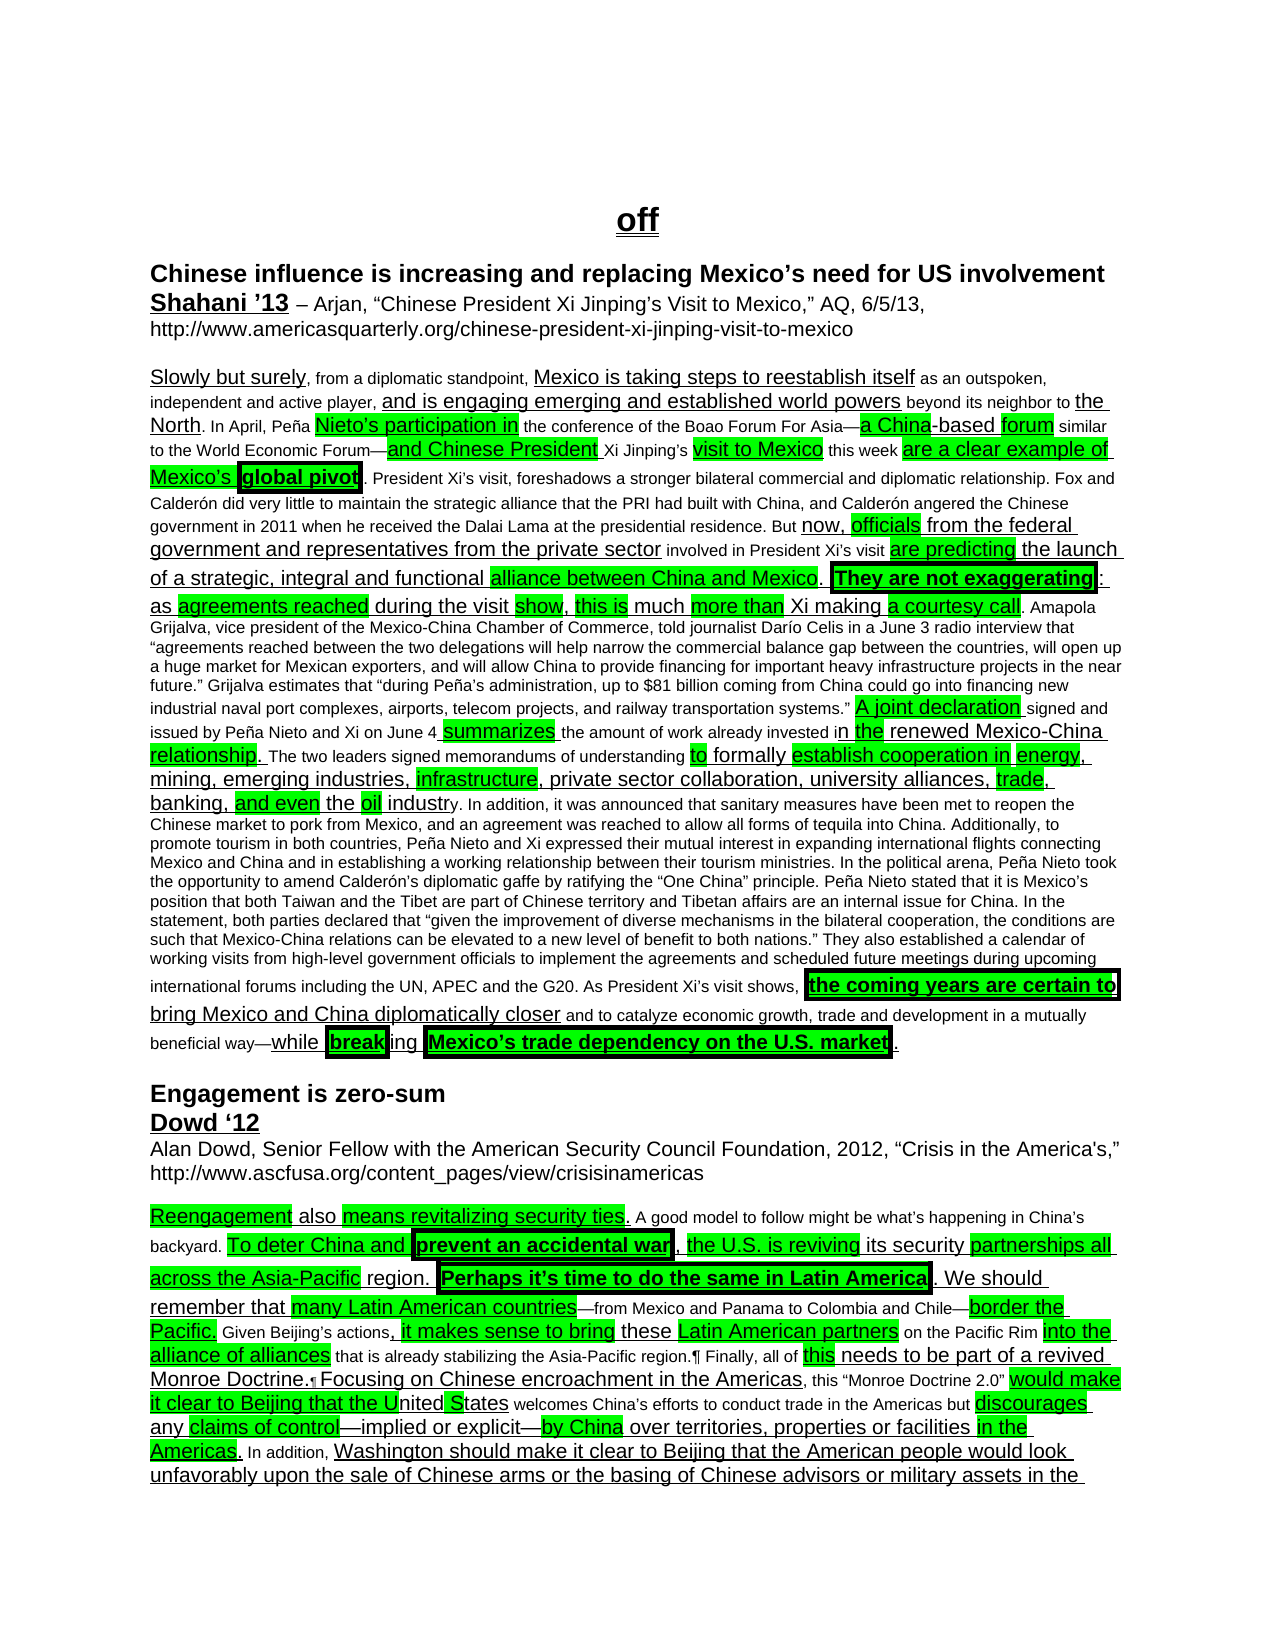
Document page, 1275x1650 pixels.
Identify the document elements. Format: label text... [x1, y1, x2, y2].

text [150, 1204, 1125, 1486]
text Shahani ’13 – Arjan, “Chinese President Xi Jinping’s Visit to Mexico,” AQ, 6/5/13, http://www.americasquarterly.org/chinese-president-xi-jinping-visit-to-mexico [150, 288, 1125, 341]
subtitle off [150, 200, 1125, 238]
subtitle Engagement is zero-sum [150, 1079, 1125, 1108]
subtitle Chinese influence is increasing and replacing Mexico’s need for US involvement [150, 259, 1125, 288]
text Alan Dowd, Senior Fellow with the American Security Council Foundation, 2012, “Crisis in the America's,” http://www.ascfusa.org/content_pages/view/crisisinamericas [150, 1137, 1125, 1185]
text Slowly but surely, from a diplomatic standpoint, Mexico is taking steps to reestablish itself as an outspoken, independent and active player, and is engaging emerging and established world powers beyond its neighbor to the North. In April, Peña Nieto’s participation in the conference of the Boao Forum For Asia—a China-based forum similar to the World Economic Forum—and Chinese President Xi Jinping’s visit to Mexico this week are a clear example of Mexico’s global pivot. President Xi’s visit, foreshadows a stronger bilateral commercial and diplomatic relationship. Fox and Calderón did very little to maintain the strategic alliance that the PRI had built with China, and Calderón angered the Chinese government in 2011 when he received the Dalai Lama at the presidential residence. But now, officials from the federal government and representatives from the private sector involved in President Xi’s visit are predicting the launch of a strategic, integral and functional alliance between China and Mexico. They are not exaggerating: as agreements reached during the visit show, this is much more than Xi making a courtesy call. Amapola Grijalva, vice president of the Mexico-China Chamber of Commerce, told journalist Darío Celis in a June 3 radio interview that “agreements reached between the two delegations will help narrow the commercial balance gap between the countries, will open up a huge market for Mexican exporters, and will allow China to provide financing for important heavy infrastructure projects in the near future.” Grijalva estimates that “during Peña’s administration, up to $81 billion coming from China could go into financing new industrial naval port complexes, airports, telecom projects, and railway transportation systems.” A joint declaration signed and issued by Peña Nieto and Xi on June 4 summarizes the amount of work already invested in the renewed Mexico-China relationship. The two leaders signed memorandums of understanding to formally establish cooperation in energy, mining, emerging industries, infrastructure, private sector collaboration, university alliances, trade, banking, and even the oil industry. In addition, it was announced that sanitary measures have been met to reopen the Chinese market to pork from Mexico, and an agreement was reached to allow all forms of tequila into China. Additionally, to promote tourism in both countries, Peña Nieto and Xi expressed their mutual interest in expanding international flights connecting Mexico and China and in establishing a working relationship between their tourism ministries. In the political arena, Peña Nieto took the opportunity to amend Calderón’s diplomatic gaffe by ratifying the “One China” principle. Peña Nieto stated that it is Mexico’s position that both Taiwan and the Tibet are part of Chinese territory and Tibetan affairs are an internal issue for China. In the statement, both parties declared that “given the improvement of diverse mechanisms in the bilateral cooperation, the conditions are such that Mexico-China relations can be elevated to a new level of benefit to both nations.” They also established a calendar of working visits from high-level government officials to implement the agreements and scheduled future meetings during upcoming international forums including the UN, APEC and the G20. As President Xi’s visit shows, the coming years are certain to bring Mexico and China diplomatically closer and to catalyze economic growth, trade and development in a mutually beneficial way—while breaking Mexico’s trade dependency on the U.S. market. [150, 365, 1125, 1059]
text Dowd ‘12 [150, 1108, 1125, 1137]
